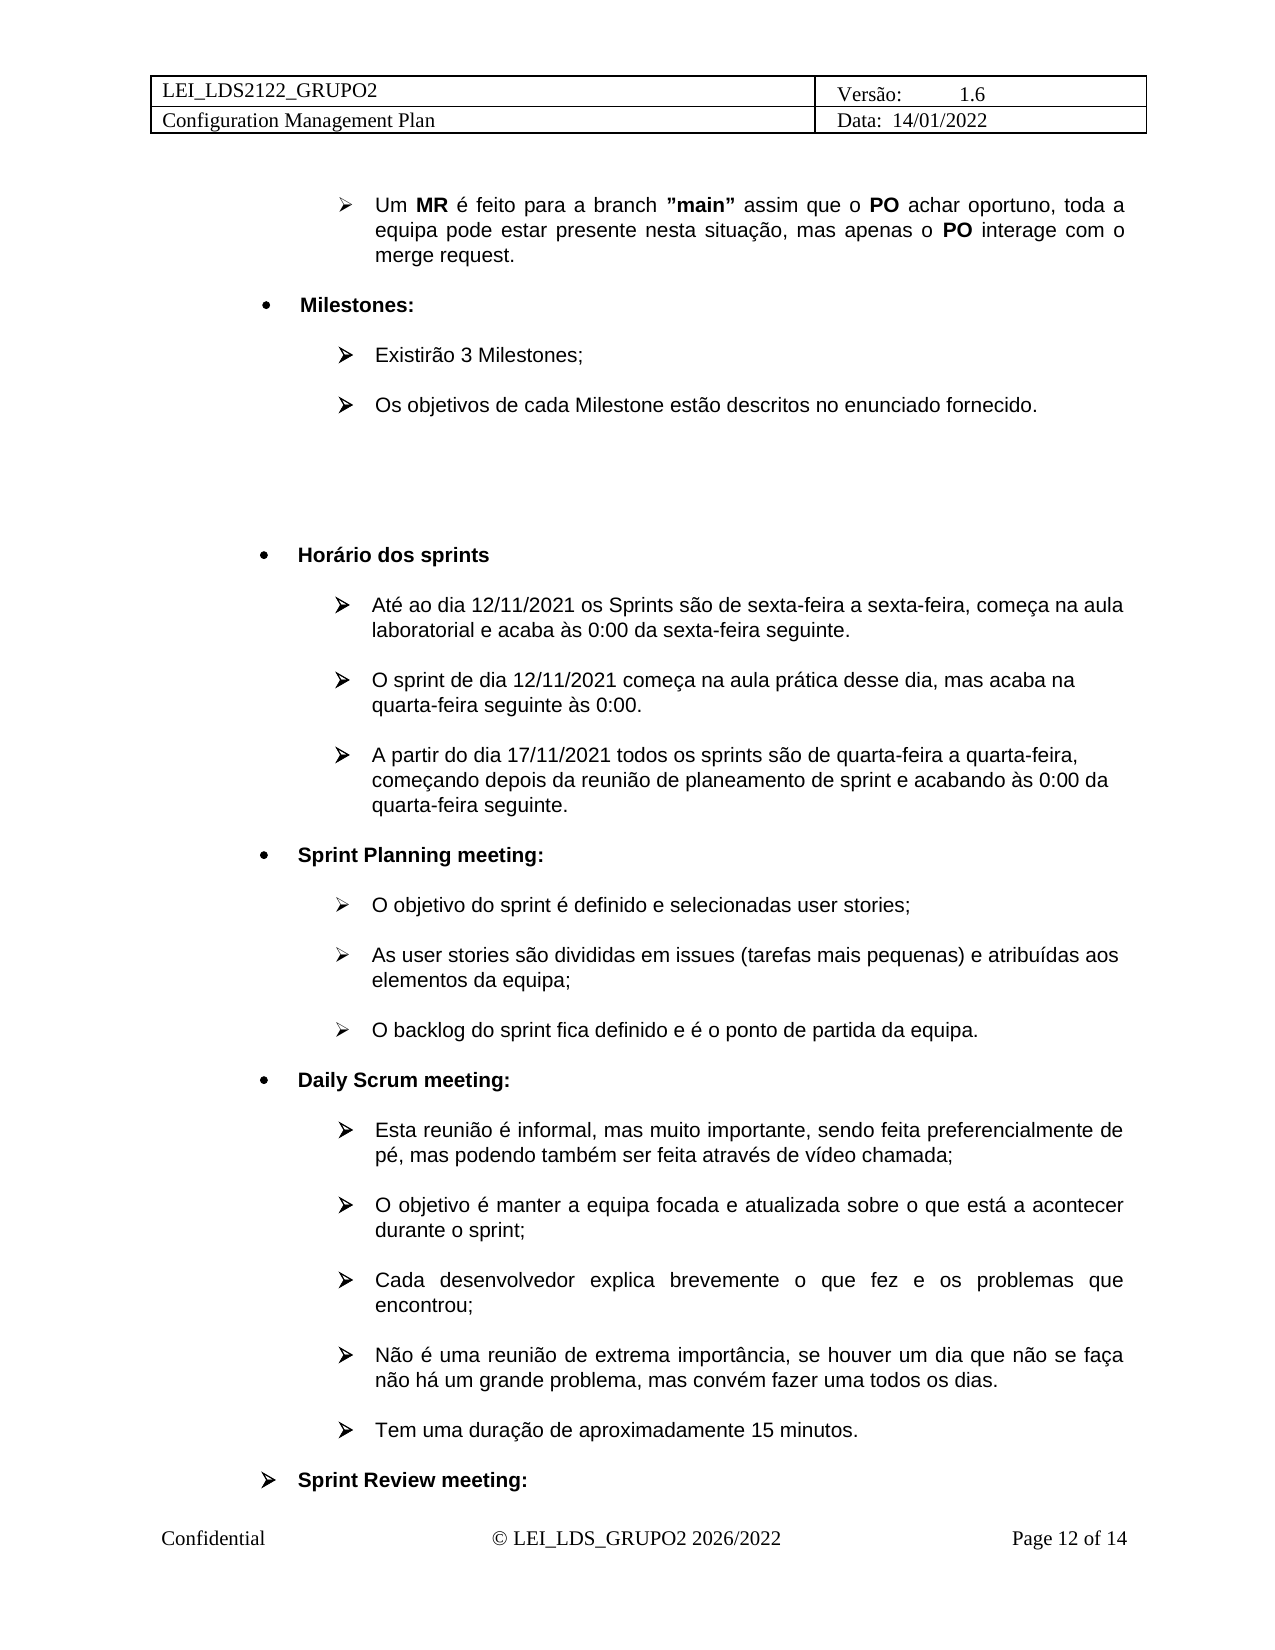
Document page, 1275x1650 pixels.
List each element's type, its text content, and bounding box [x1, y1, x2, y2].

list Milestones: [262, 292, 1125, 317]
list O objetivo é manter a equipa focada e atualizada sobre o que está a acontecer durante o sprint; [337, 1192, 1125, 1242]
list Daily Scrum meeting: [260, 1067, 1125, 1092]
list Cada desenvolvedor explica brevemente o que fez e os problemas que encontrou; [337, 1267, 1125, 1317]
list Esta reunião é informal, mas muito importante, sendo feita preferencialmente de pé, mas podendo também ser feita através de vídeo chamada; [337, 1117, 1125, 1167]
list As user stories são divididas em issues (tarefas mais pequenas) e atribuídas aos elementos da equipa; [334, 942, 1125, 992]
list Um MR é feito para a branch ”main” assim que o PO achar oportuno, toda a equipa pode estar presente nesta situação, mas apenas o PO interage com o merge request. [337, 192, 1125, 267]
list O backlog do sprint fica definido e é o ponto de partida da equipa. [334, 1017, 1125, 1042]
list A partir do dia 17/11/2021 todos os sprints são de quarta-feira a quarta-feira, começando depois da reunião de planeamento de sprint e acabando às 0:00 da quarta-feira seguinte. [334, 742, 1125, 817]
list Os objetivos de cada Milestone estão descritos no enunciado fornecido. [337, 392, 1125, 417]
list Horário dos sprints [260, 542, 1125, 567]
list Não é uma reunião de extrema importância, se houver um dia que não se faça não há um grande problema, mas convém fazer uma todos os dias. [337, 1342, 1125, 1392]
list O objetivo do sprint é definido e selecionadas user stories; [334, 892, 1125, 917]
list Existirão 3 Milestones; [337, 342, 1125, 367]
list Tem uma duração de aproximadamente 15 minutos. [337, 1417, 1125, 1442]
list Sprint Review meeting: [260, 1467, 1125, 1492]
list Até ao dia 12/11/2021 os Sprints são de sexta-feira a sexta-feira, começa na aula laboratorial e acaba às 0:00 da sexta-feira seguinte. [334, 592, 1125, 642]
list Sprint Planning meeting: [260, 842, 1125, 867]
list O sprint de dia 12/11/2021 começa na aula prática desse dia, mas acaba na quarta-feira seguinte às 0:00. [334, 667, 1125, 717]
